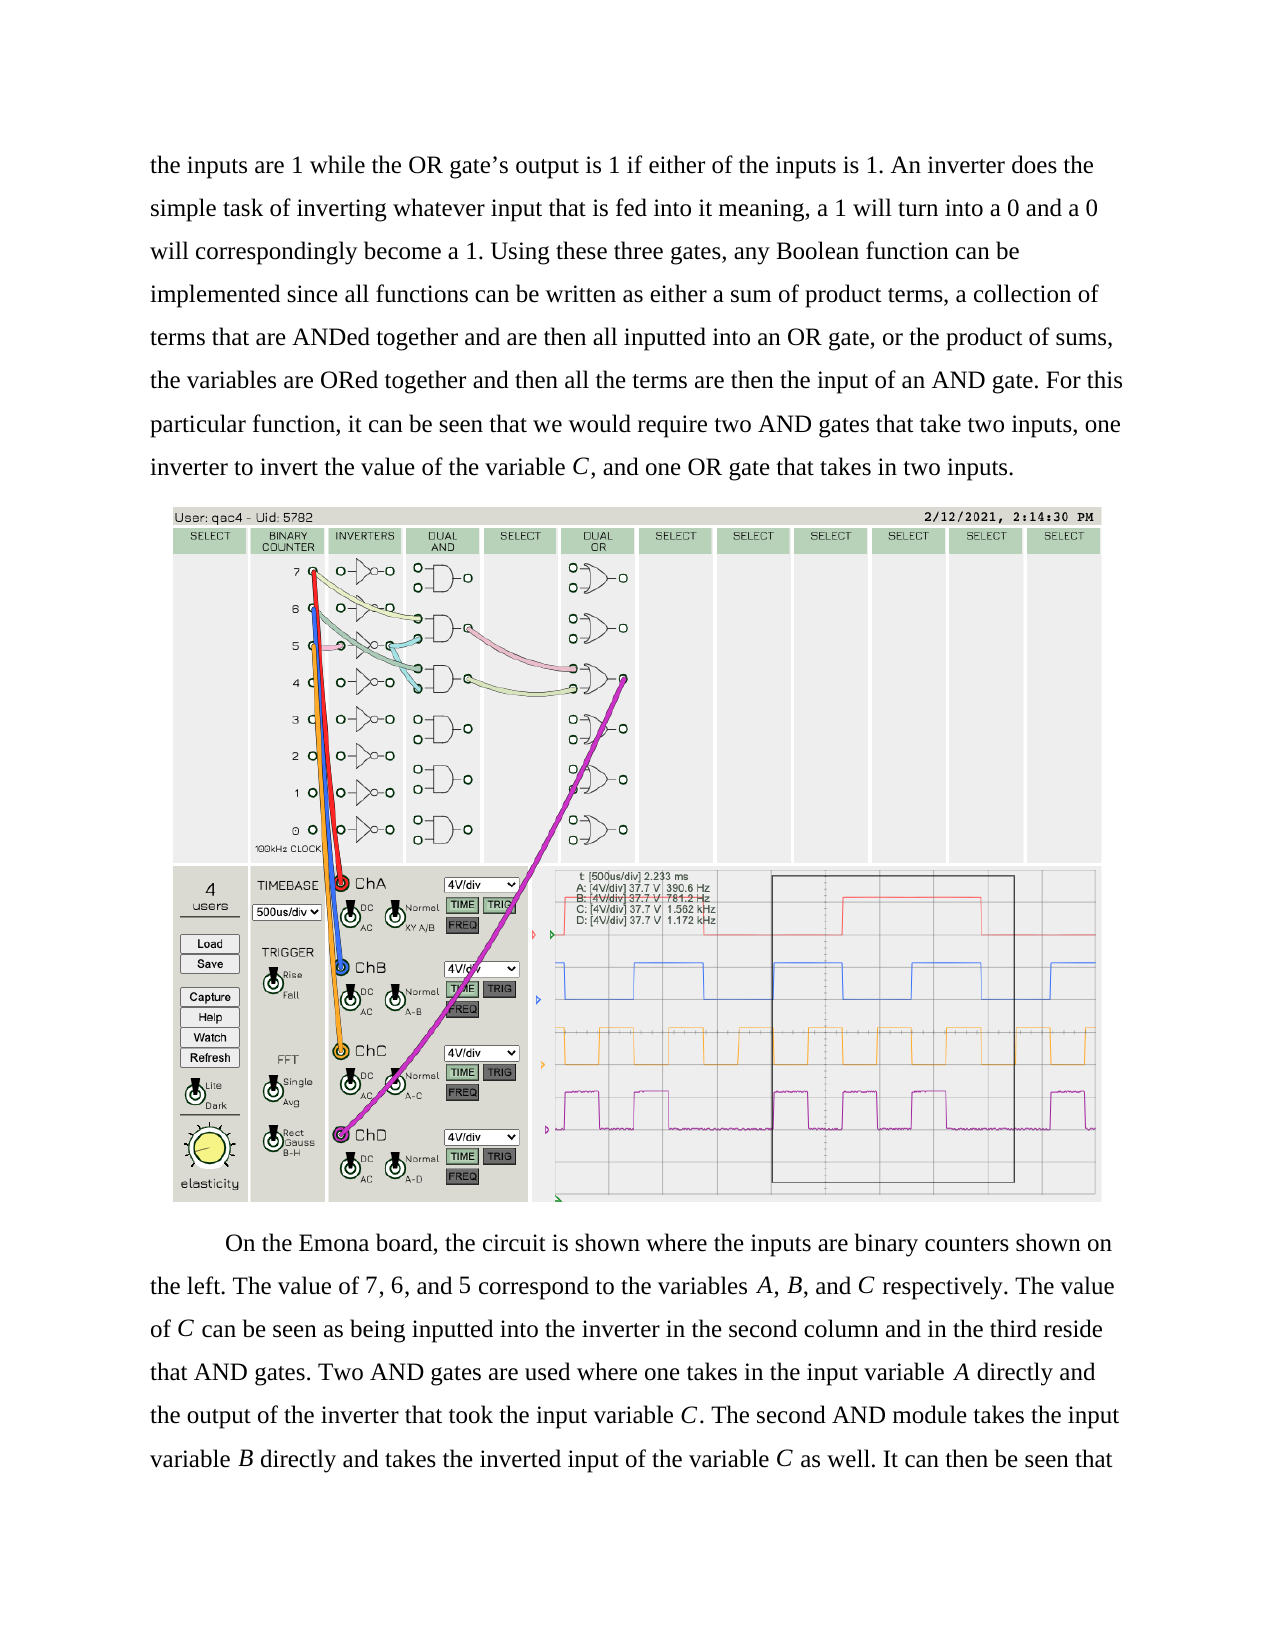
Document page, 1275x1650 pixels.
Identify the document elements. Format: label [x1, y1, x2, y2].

text [150, 1228, 1125, 1472]
text [150, 150, 1125, 481]
picture [165, 497, 1109, 1211]
